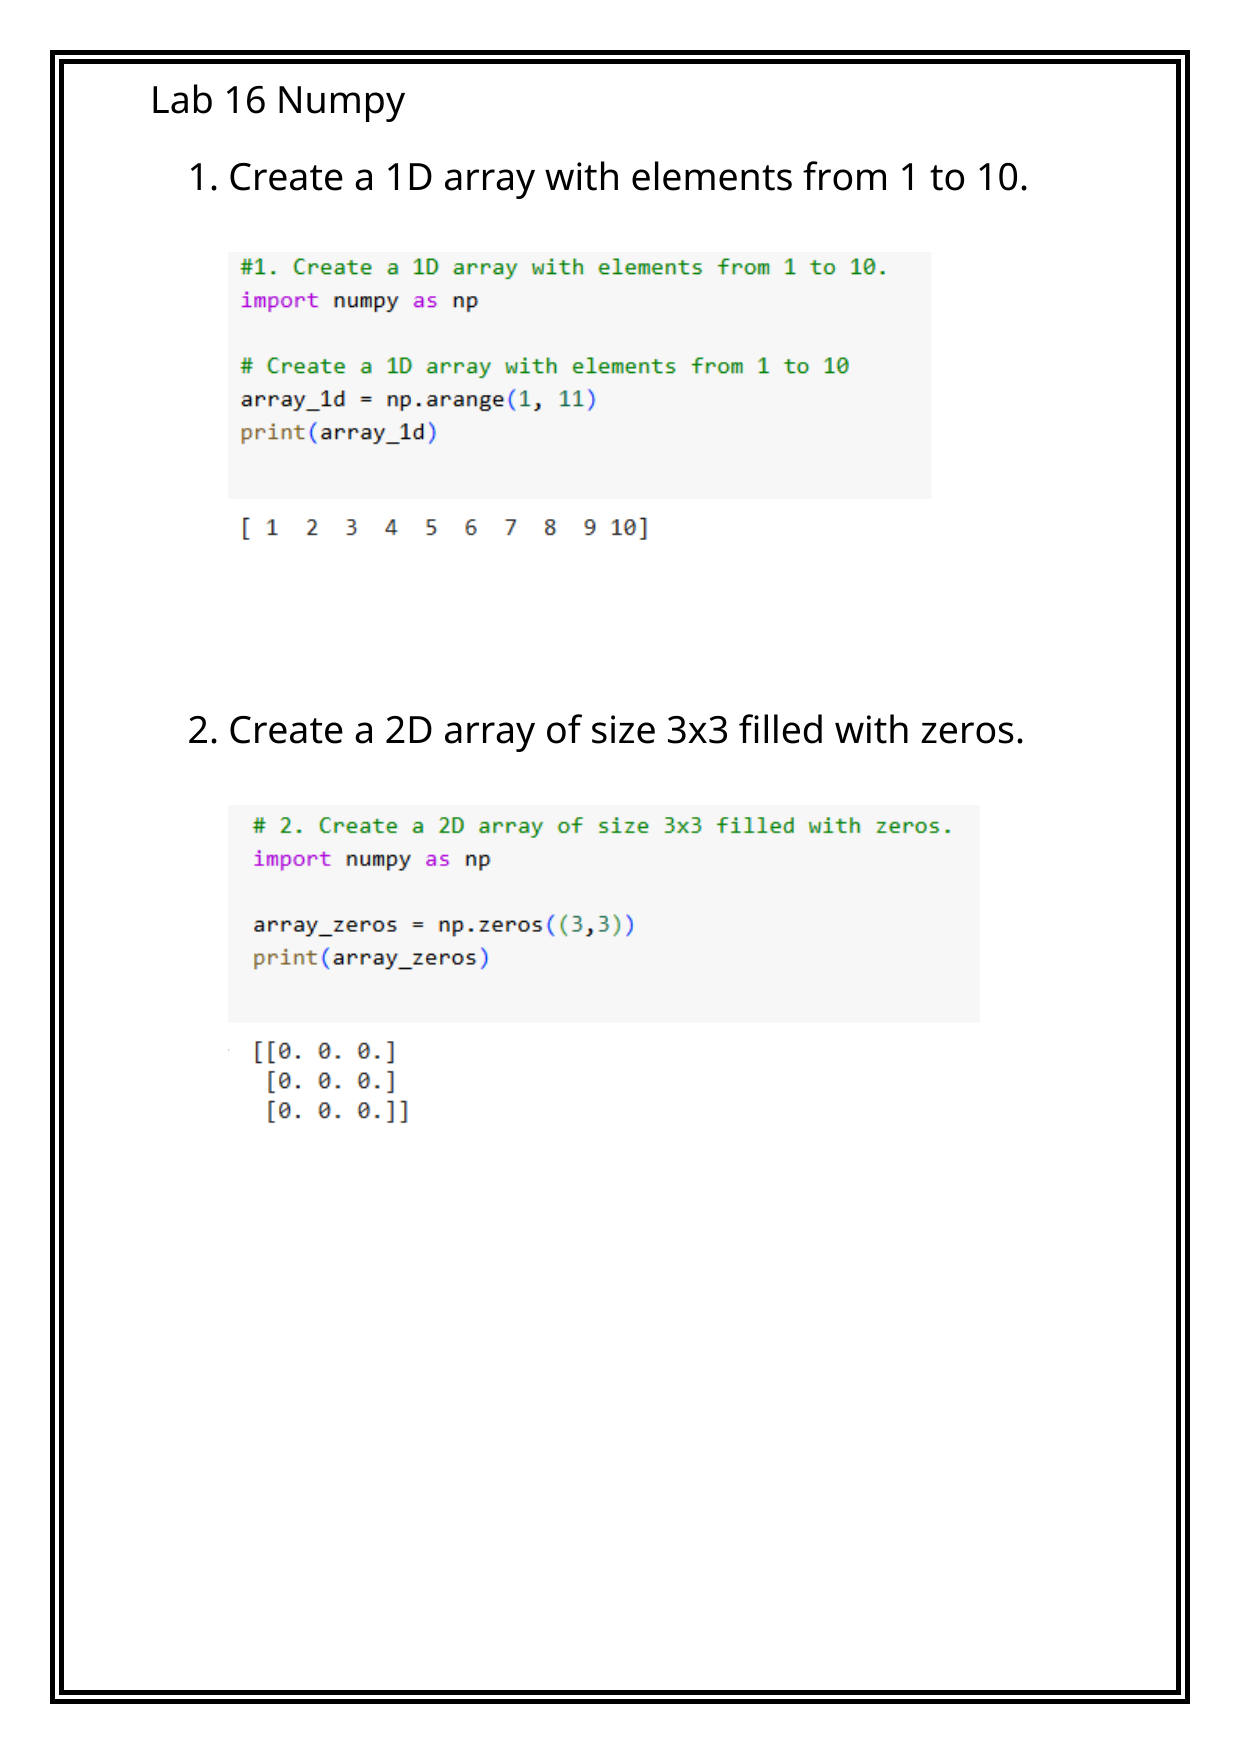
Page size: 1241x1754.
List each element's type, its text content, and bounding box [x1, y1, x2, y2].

picture [228, 805, 980, 1145]
list Create a 1D array with elements from 1 to 10. [187, 150, 1090, 201]
list Create a 2D array of size 3x3 filled with zeros. [187, 704, 1090, 755]
picture [228, 252, 932, 551]
